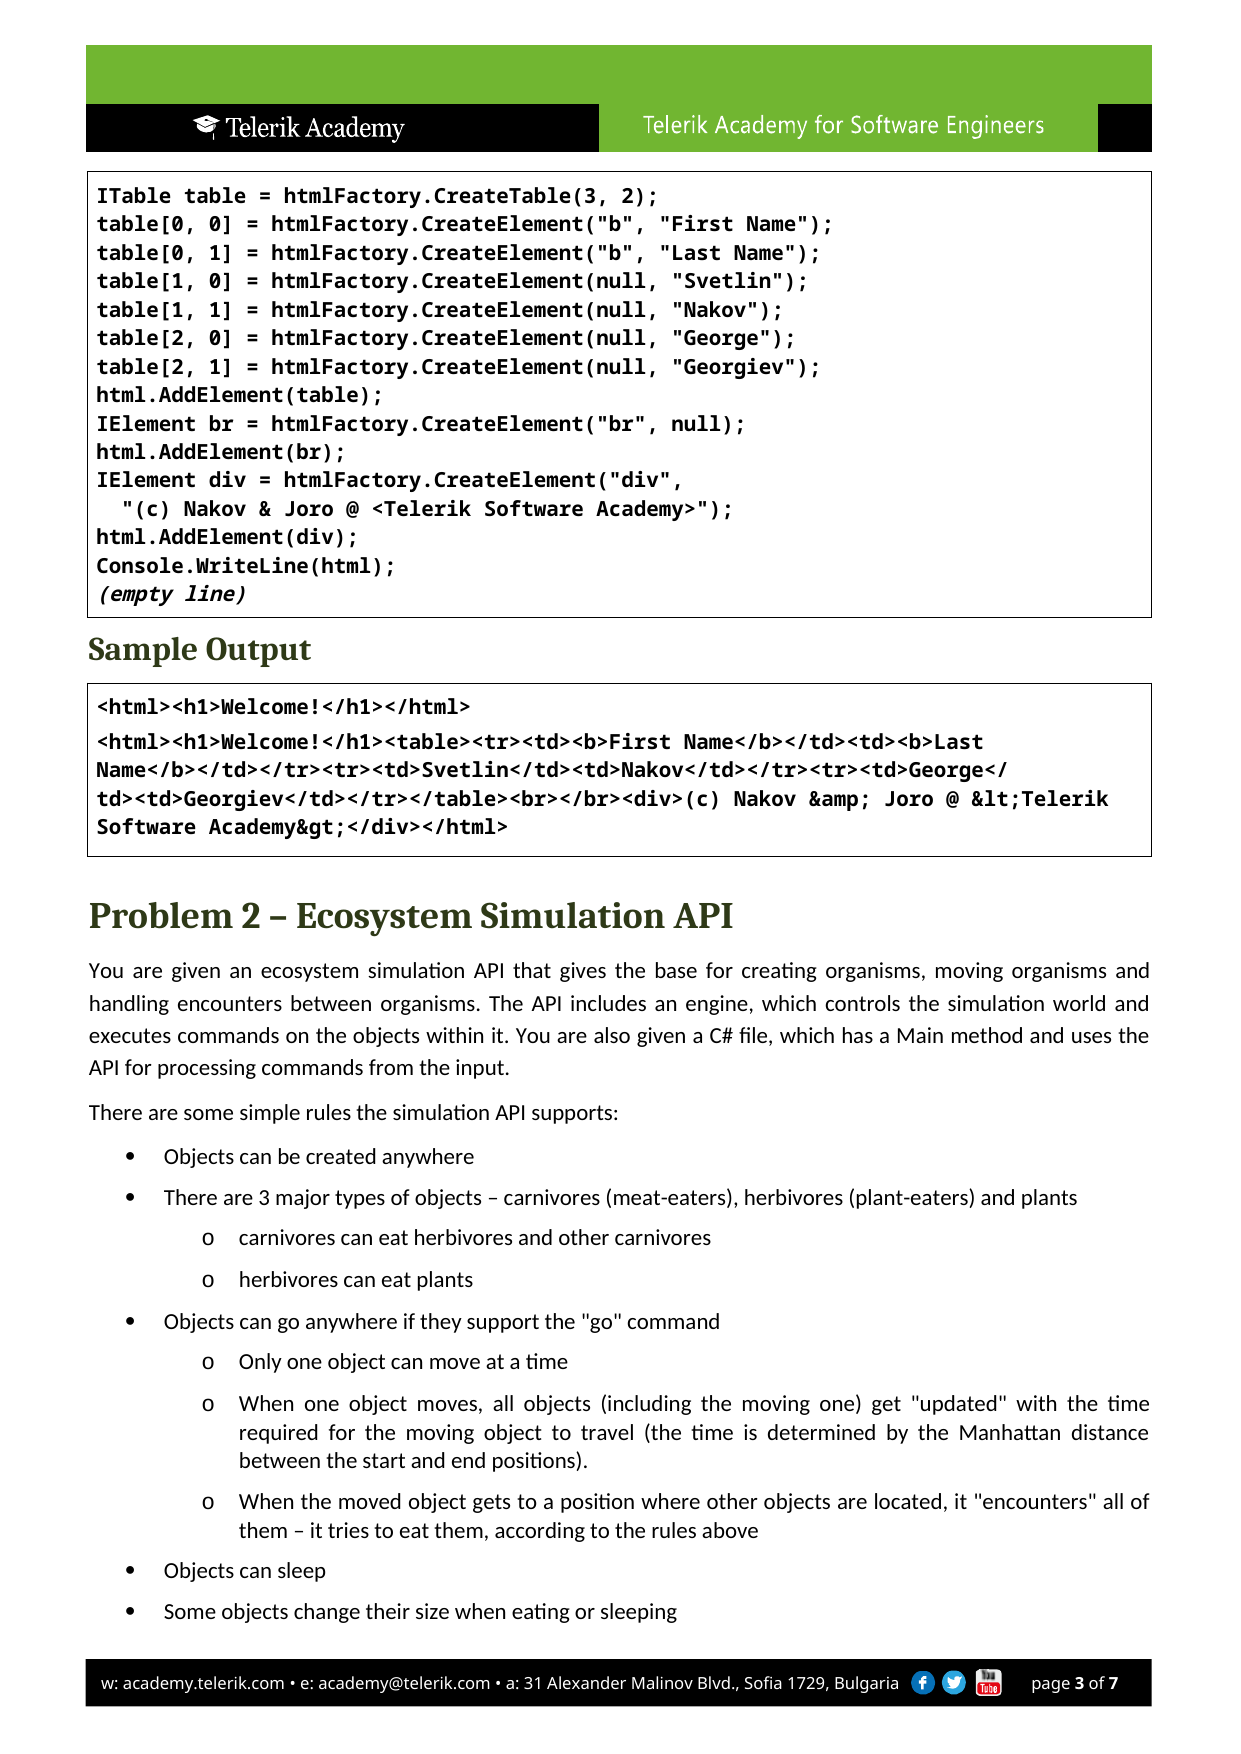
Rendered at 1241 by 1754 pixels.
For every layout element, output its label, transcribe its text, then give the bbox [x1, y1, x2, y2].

list Objects can be created anywhere [126, 1142, 1152, 1171]
list herbivores can eat plants [201, 1265, 1152, 1294]
table_header <html><h1>Welcome!</h1></html> <html><h1>Welcome!</h1><table><tr><td><b>First Name</b></td><td><b>Last Name</b></td></tr><tr><td>Svetlin</td><td>Nakov</td></tr><tr><td>George</td><td>Georgiev</td></tr></table><br></br><div>(c) Nakov &amp; Joro @ &lt;Telerik Software Academy&gt;</div></html> [88, 684, 1151, 856]
text There are some simple rules the simulation API supports: [89, 1098, 1152, 1126]
list When the moved object gets to a position where other objects are located, it "encounters" all of them – it tries to eat them, according to the rules above [201, 1487, 1152, 1544]
list There are 3 major types of objects – carnivores (meat-eaters), herbivores (plant-eaters) and plants [126, 1183, 1152, 1211]
list Only one object can move at a time [201, 1347, 1152, 1377]
list carnivores can eat herbivores and other carnivores [201, 1223, 1152, 1253]
text You are given an ecosystem simulation API that gives the base for creating organisms, moving organisms and handling encounters between organisms. The API includes an engine, which controls the simulation world and executes commands on the objects within it. You are also given a C# file, which has a Main method and uses the API for processing commands from the input. [89, 957, 1152, 1081]
list Some objects change their size when eating or sleeping [126, 1597, 1152, 1625]
list When one object moves, all objects (including the moving one) get "updated" with the time required for the moving object to travel (the time is determined by the Manhattan distance between the start and end positions). [201, 1389, 1152, 1474]
subtitle Problem 2 – Ecosystem Simulation API [89, 894, 1152, 938]
subtitle Sample Output [89, 630, 1152, 668]
list Objects can go anywhere if they support the "go" command [126, 1307, 1152, 1335]
list Objects can sleep [126, 1556, 1152, 1584]
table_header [88, 172, 1151, 617]
